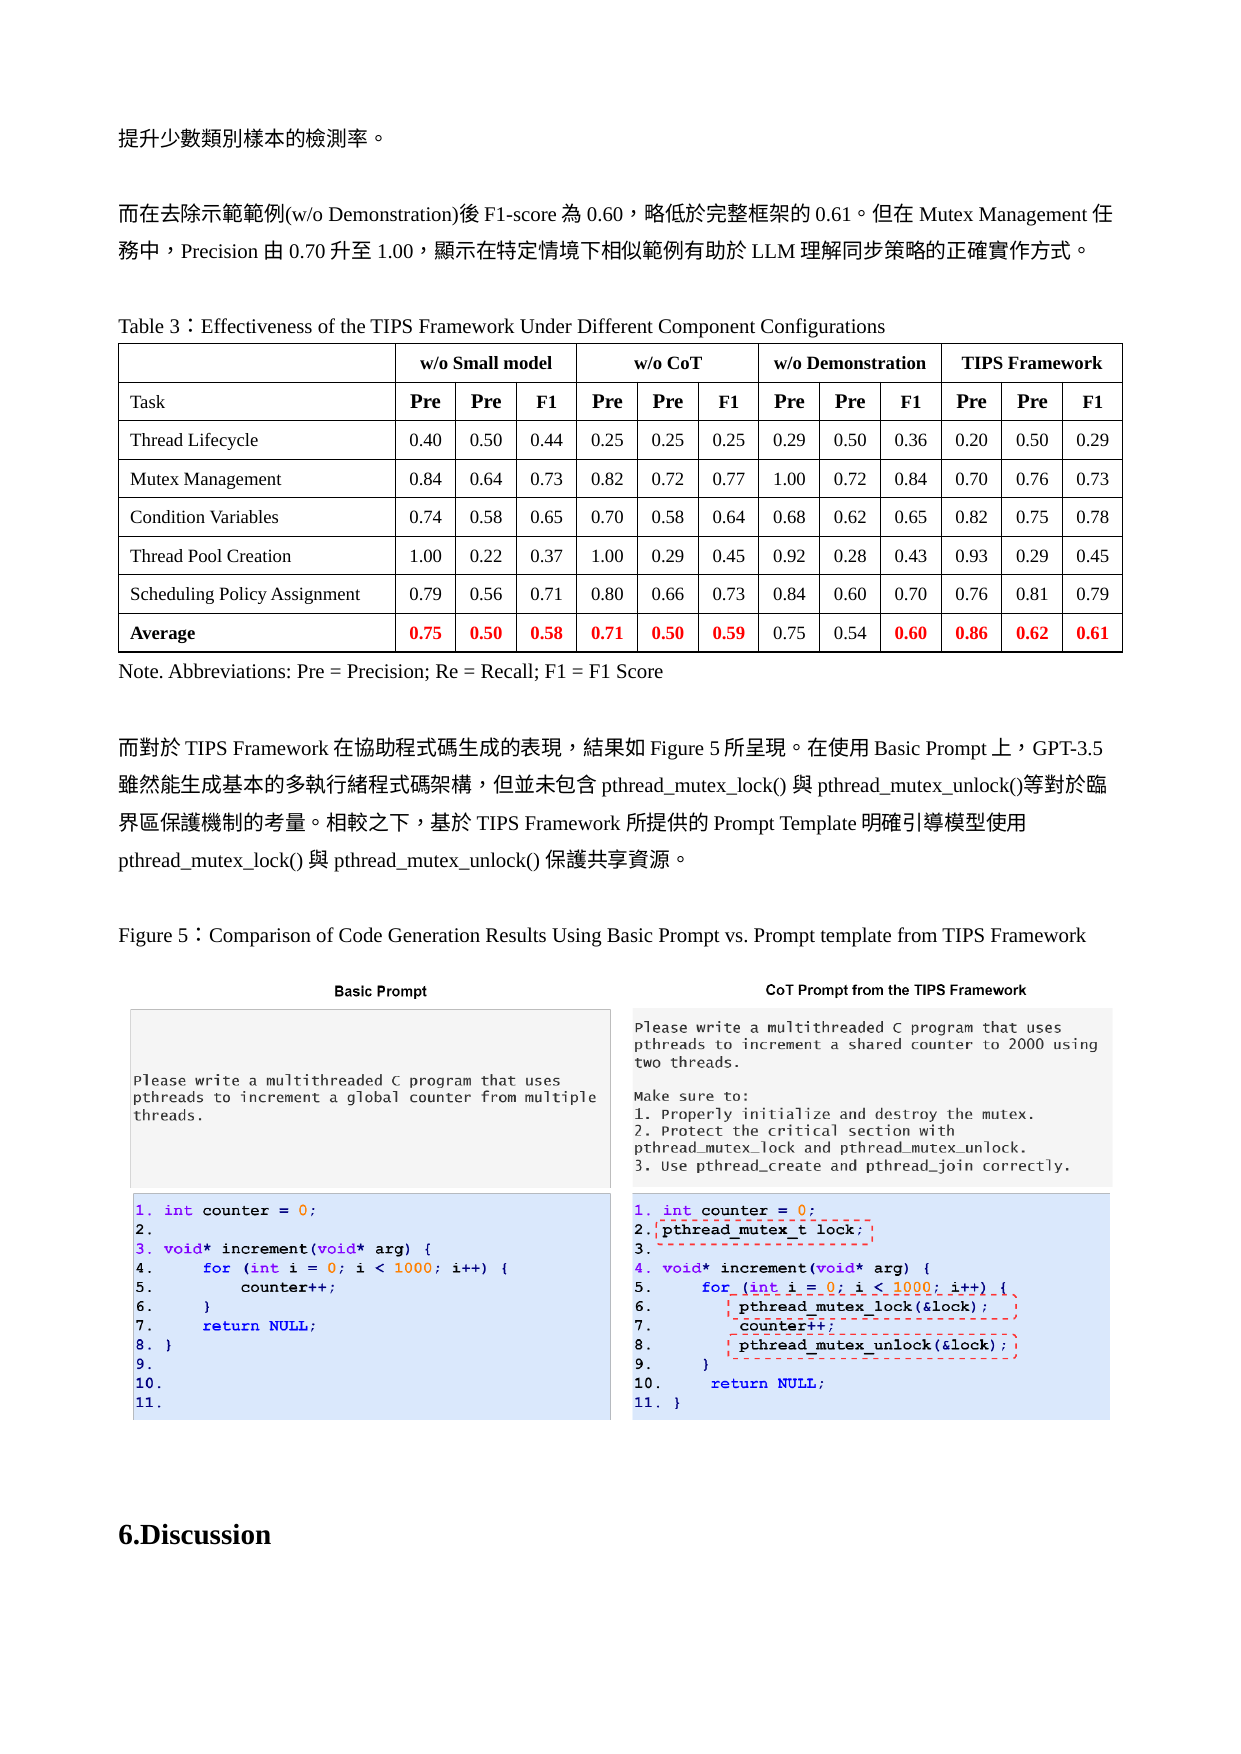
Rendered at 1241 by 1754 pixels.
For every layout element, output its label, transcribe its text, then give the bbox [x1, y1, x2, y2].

table_cell 0.84 [759, 575, 819, 613]
table_header [119, 344, 395, 382]
table_cell 0.70 [881, 575, 941, 613]
table_cell 0.22 [456, 537, 516, 574]
table_cell 0.93 [942, 537, 1001, 574]
table_cell 0.50 [638, 614, 698, 651]
table_cell 0.54 [820, 614, 880, 651]
table_cell Average [119, 614, 395, 651]
table_cell 0.36 [881, 421, 941, 459]
table_cell 0.45 [699, 537, 758, 574]
table_cell 0.65 [517, 498, 576, 536]
table_cell F1 [881, 383, 941, 420]
picture [118, 961, 1123, 1432]
table_cell Thread Lifecycle [119, 421, 395, 459]
table_header w/o Small model [396, 344, 576, 382]
table_cell 1.00 [759, 460, 819, 497]
table_cell 0.64 [699, 498, 758, 536]
table_cell 0.86 [942, 614, 1001, 651]
table_cell 0.82 [942, 498, 1001, 536]
table_cell 0.74 [396, 498, 455, 536]
text Note. Abbreviations: Pre = Precision; Re = Recall; F1 = F1 Score [118, 653, 1122, 690]
table_cell 0.25 [638, 421, 698, 459]
table_cell 1.00 [577, 537, 637, 574]
table_cell 0.70 [942, 460, 1001, 497]
table_cell Condition Variables [119, 498, 395, 536]
table_cell Task [119, 383, 395, 420]
table_cell Pre [396, 383, 455, 420]
table_header TIPS Framework [942, 344, 1122, 382]
table_cell 0.68 [759, 498, 819, 536]
text Figure 5：Comparison of Code Generation Results Using Basic Prompt vs. Prompt template from TIPS Framework [118, 915, 1122, 952]
table_cell 0.64 [456, 460, 516, 497]
table_cell 0.50 [820, 421, 880, 459]
table_cell F1 [517, 383, 576, 420]
table_cell 0.56 [456, 575, 516, 613]
table_cell 0.71 [577, 614, 637, 651]
table_cell 0.72 [820, 460, 880, 497]
text 而對於TIPS Framework在協助程式碼生成的表現，結果如Figure 5所呈現。在使用Basic Prompt上，GPT-3.5雖然能生成基本的多執行緒程式碼架構，但並未包含pthread_mutex_lock() 與 pthread_mutex_unlock()等對於臨界區保護機制的考量。相較之下，基於TIPS Framework 所提供的Prompt Template明確引導模型使用pthread_mutex_lock() 與 pthread_mutex_unlock() 保護共享資源。 [118, 727, 1122, 877]
table_cell 0.75 [759, 614, 819, 651]
table_cell 0.81 [1002, 575, 1062, 613]
table_cell 0.75 [1002, 498, 1062, 536]
table_cell 0.29 [1063, 421, 1122, 459]
table_cell 0.84 [396, 460, 455, 497]
table_cell 0.60 [881, 614, 941, 651]
table_cell 0.58 [517, 614, 576, 651]
table_cell 0.40 [396, 421, 455, 459]
table_cell Pre [820, 383, 880, 420]
table_cell 0.62 [820, 498, 880, 536]
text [118, 118, 1122, 156]
text 而在去除示範範例(w/o Demonstration)後F1-score為 0.60，略低於完整框架的 0.61。但在 Mutex Management 任務中，Precision 由 0.70 升至 1.00，顯示在特定情境下相似範例有助於 LLM 理解同步策略的正確實作方式。 [118, 193, 1122, 268]
table_cell 0.61 [1063, 614, 1122, 651]
table_cell 0.58 [456, 498, 516, 536]
table_cell 0.70 [577, 498, 637, 536]
table_cell 0.78 [1063, 498, 1122, 536]
table_cell 0.45 [1063, 537, 1122, 574]
table_cell Thread Pool Creation [119, 537, 395, 574]
table_cell 0.77 [699, 460, 758, 497]
table_cell 0.29 [759, 421, 819, 459]
table_cell 0.25 [577, 421, 637, 459]
table_cell Pre [942, 383, 1001, 420]
table_cell 0.44 [517, 421, 576, 459]
table_cell 0.66 [638, 575, 698, 613]
table_cell 0.60 [820, 575, 880, 613]
table_cell 0.29 [638, 537, 698, 574]
table_cell Pre [456, 383, 516, 420]
table_cell Pre [759, 383, 819, 420]
table_cell 0.37 [517, 537, 576, 574]
table_cell 0.58 [638, 498, 698, 536]
table_cell Pre [638, 383, 698, 420]
table_header w/o Demonstration [759, 344, 941, 382]
table_cell 0.92 [759, 537, 819, 574]
table_cell Pre [577, 383, 637, 420]
table_cell 1.00 [396, 537, 455, 574]
table_cell 0.65 [881, 498, 941, 536]
table_cell F1 [699, 383, 758, 420]
table_cell 0.28 [820, 537, 880, 574]
table_cell 0.73 [699, 575, 758, 613]
table_cell 0.84 [881, 460, 941, 497]
table_cell 0.76 [1002, 460, 1062, 497]
table_cell Mutex Management [119, 460, 395, 497]
table_cell 0.20 [942, 421, 1001, 459]
table_cell Scheduling Policy Assignment [119, 575, 395, 613]
table_cell 0.79 [396, 575, 455, 613]
table_cell 0.72 [638, 460, 698, 497]
table_cell 0.50 [456, 614, 516, 651]
table_cell 0.73 [1063, 460, 1122, 497]
table_cell 0.50 [1002, 421, 1062, 459]
table_cell 0.62 [1002, 614, 1062, 651]
table_cell 0.71 [517, 575, 576, 613]
table_cell 0.82 [577, 460, 637, 497]
table_cell 0.80 [577, 575, 637, 613]
table_cell 0.76 [942, 575, 1001, 613]
table_cell 0.50 [456, 421, 516, 459]
text Table 3：Effectiveness of the TIPS Framework Under Different Component Configurations [118, 306, 1122, 343]
table_cell 0.29 [1002, 537, 1062, 574]
table_cell 0.59 [699, 614, 758, 651]
table_cell 0.43 [881, 537, 941, 574]
table_cell F1 [1063, 383, 1122, 420]
table_cell 0.73 [517, 460, 576, 497]
table_cell Pre [1002, 383, 1062, 420]
table_cell 0.79 [1063, 575, 1122, 613]
table_cell 0.25 [699, 421, 758, 459]
table_cell 0.75 [396, 614, 455, 651]
table_header w/o CoT [577, 344, 758, 382]
subtitle Discussion [118, 1515, 1122, 1552]
